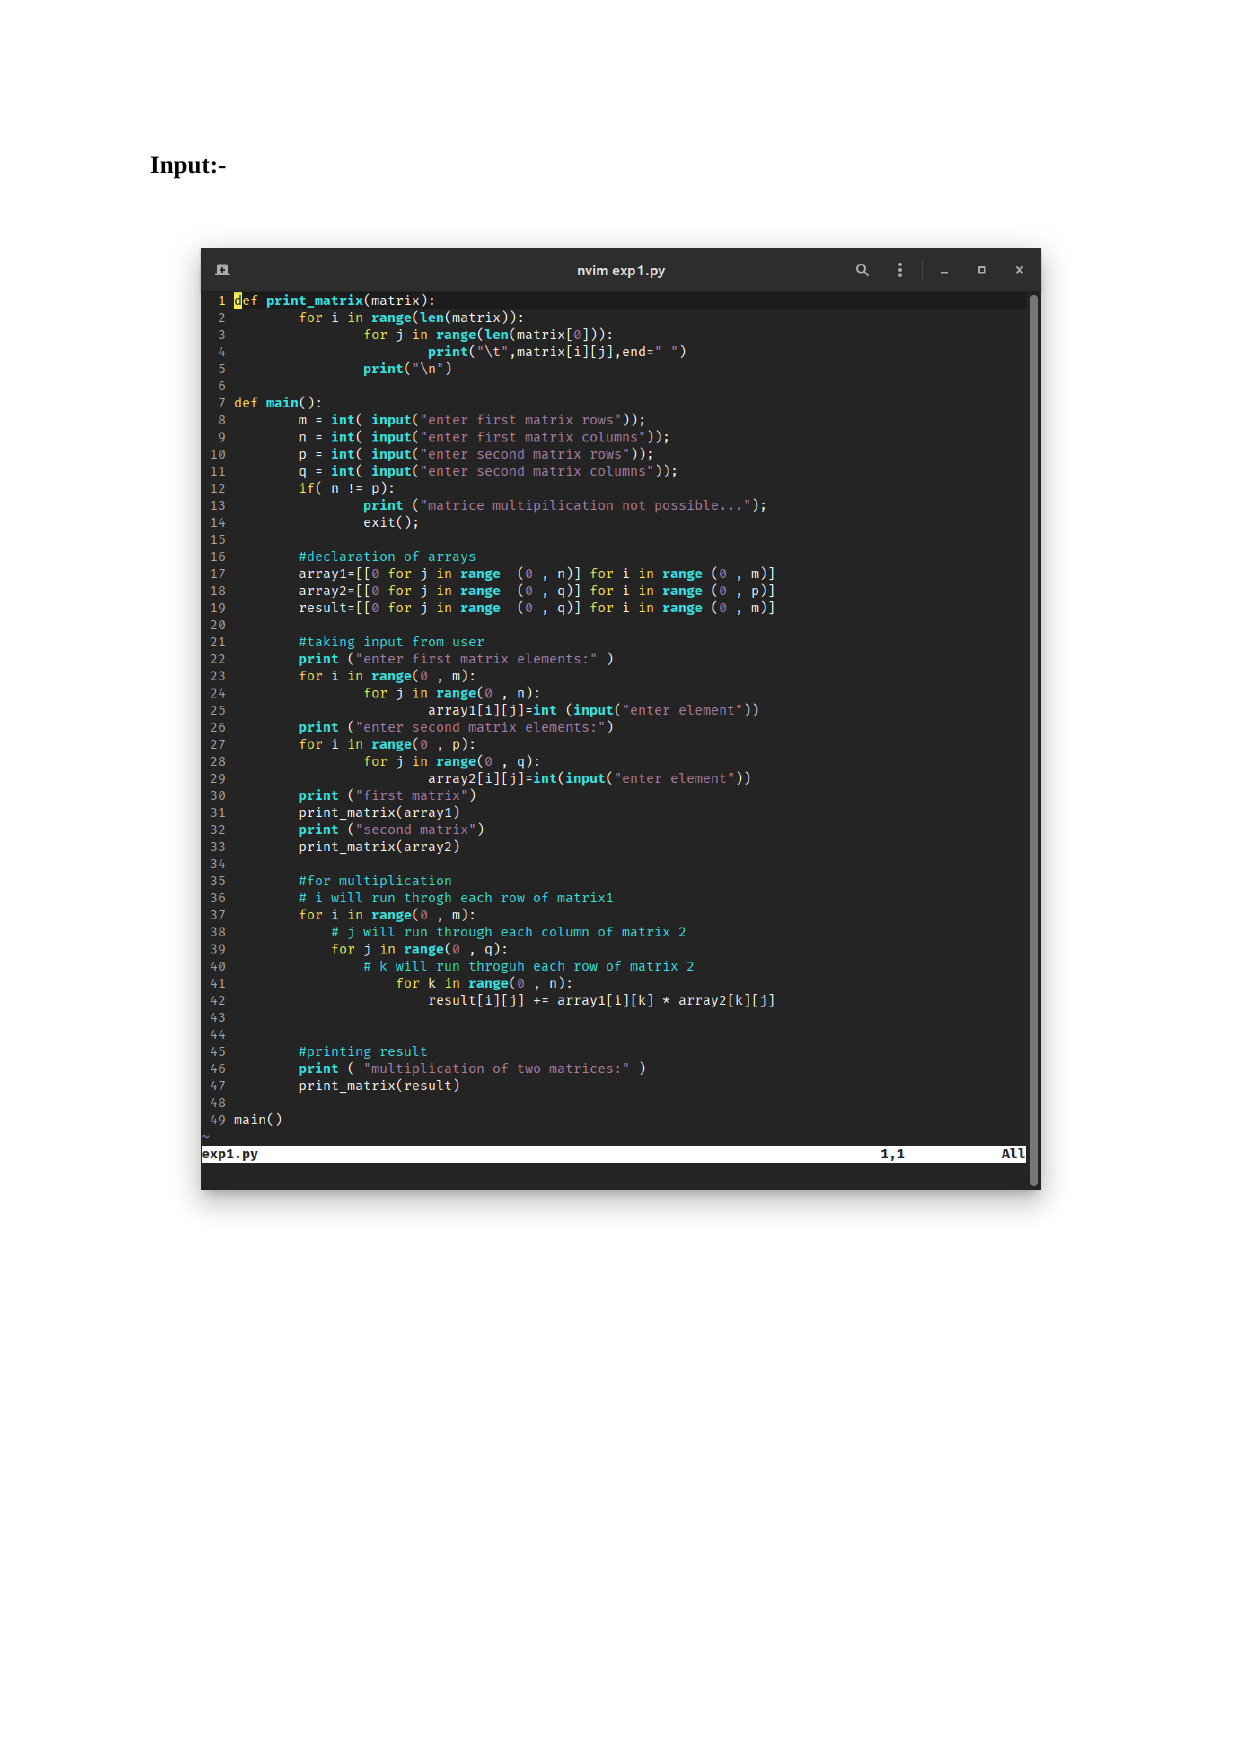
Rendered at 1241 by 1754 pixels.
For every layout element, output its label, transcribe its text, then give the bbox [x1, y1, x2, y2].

text Input:- [150, 150, 1090, 179]
picture [150, 203, 1091, 1245]
